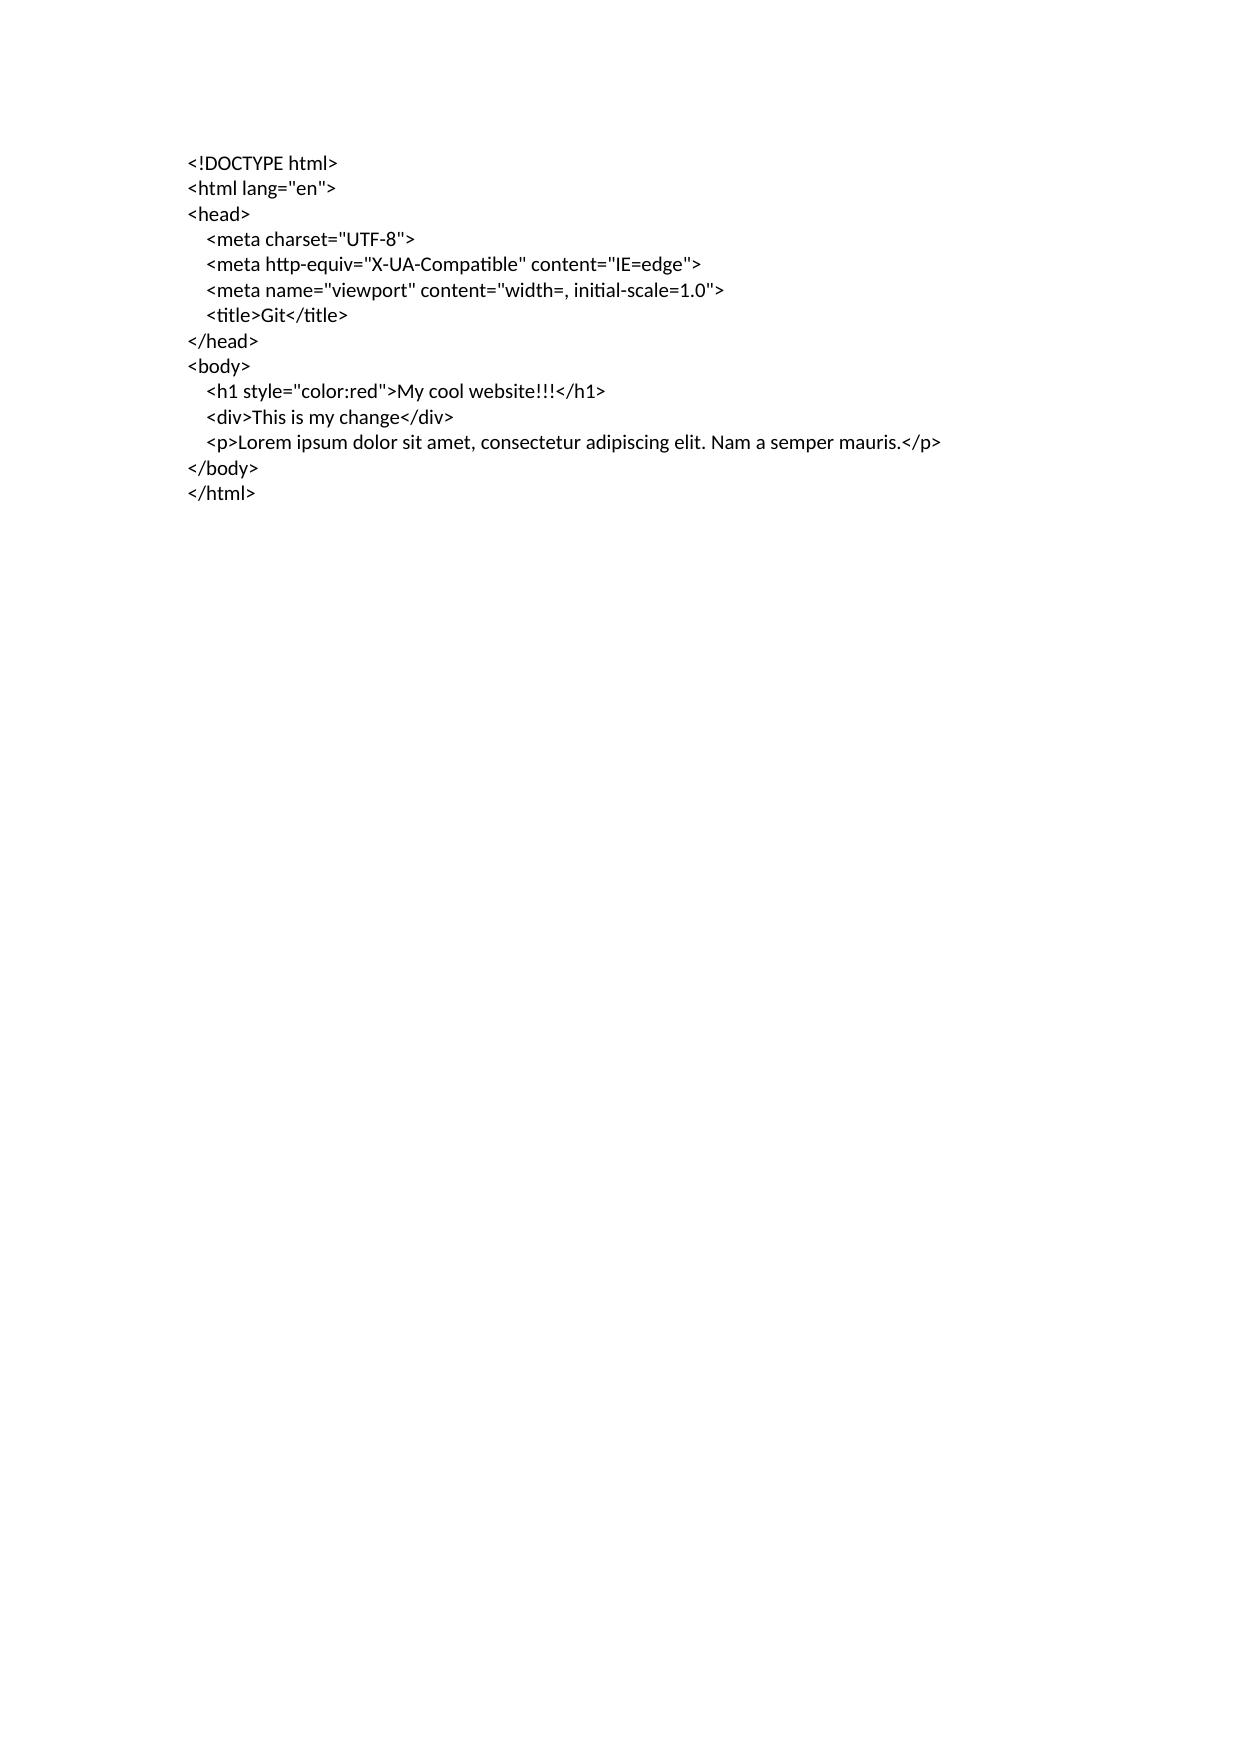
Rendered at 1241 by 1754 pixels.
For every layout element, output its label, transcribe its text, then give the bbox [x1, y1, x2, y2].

text </body> [187, 455, 1053, 480]
text </html> [187, 480, 1053, 506]
text <html lang="en"> [187, 175, 1053, 201]
text <div>This is my change</div> [187, 404, 1053, 429]
text <h1 style="color:red">My cool website!!!</h1> [187, 379, 1053, 404]
text <meta charset="UTF-8"> [187, 226, 1053, 252]
text <title>Git</title> [187, 302, 1053, 328]
text <meta name="viewport" content="width=, initial-scale=1.0"> [187, 277, 1053, 302]
text <meta http-equiv="X-UA-Compatible" content="IE=edge"> [187, 252, 1053, 277]
text <head> [187, 201, 1053, 226]
text <!DOCTYPE html> [187, 150, 1053, 175]
text </head> [187, 328, 1053, 353]
text <body> [187, 353, 1053, 379]
text <p>Lorem ipsum dolor sit amet, consectetur adipiscing elit. Nam a semper mauris.</p> [187, 429, 1053, 455]
